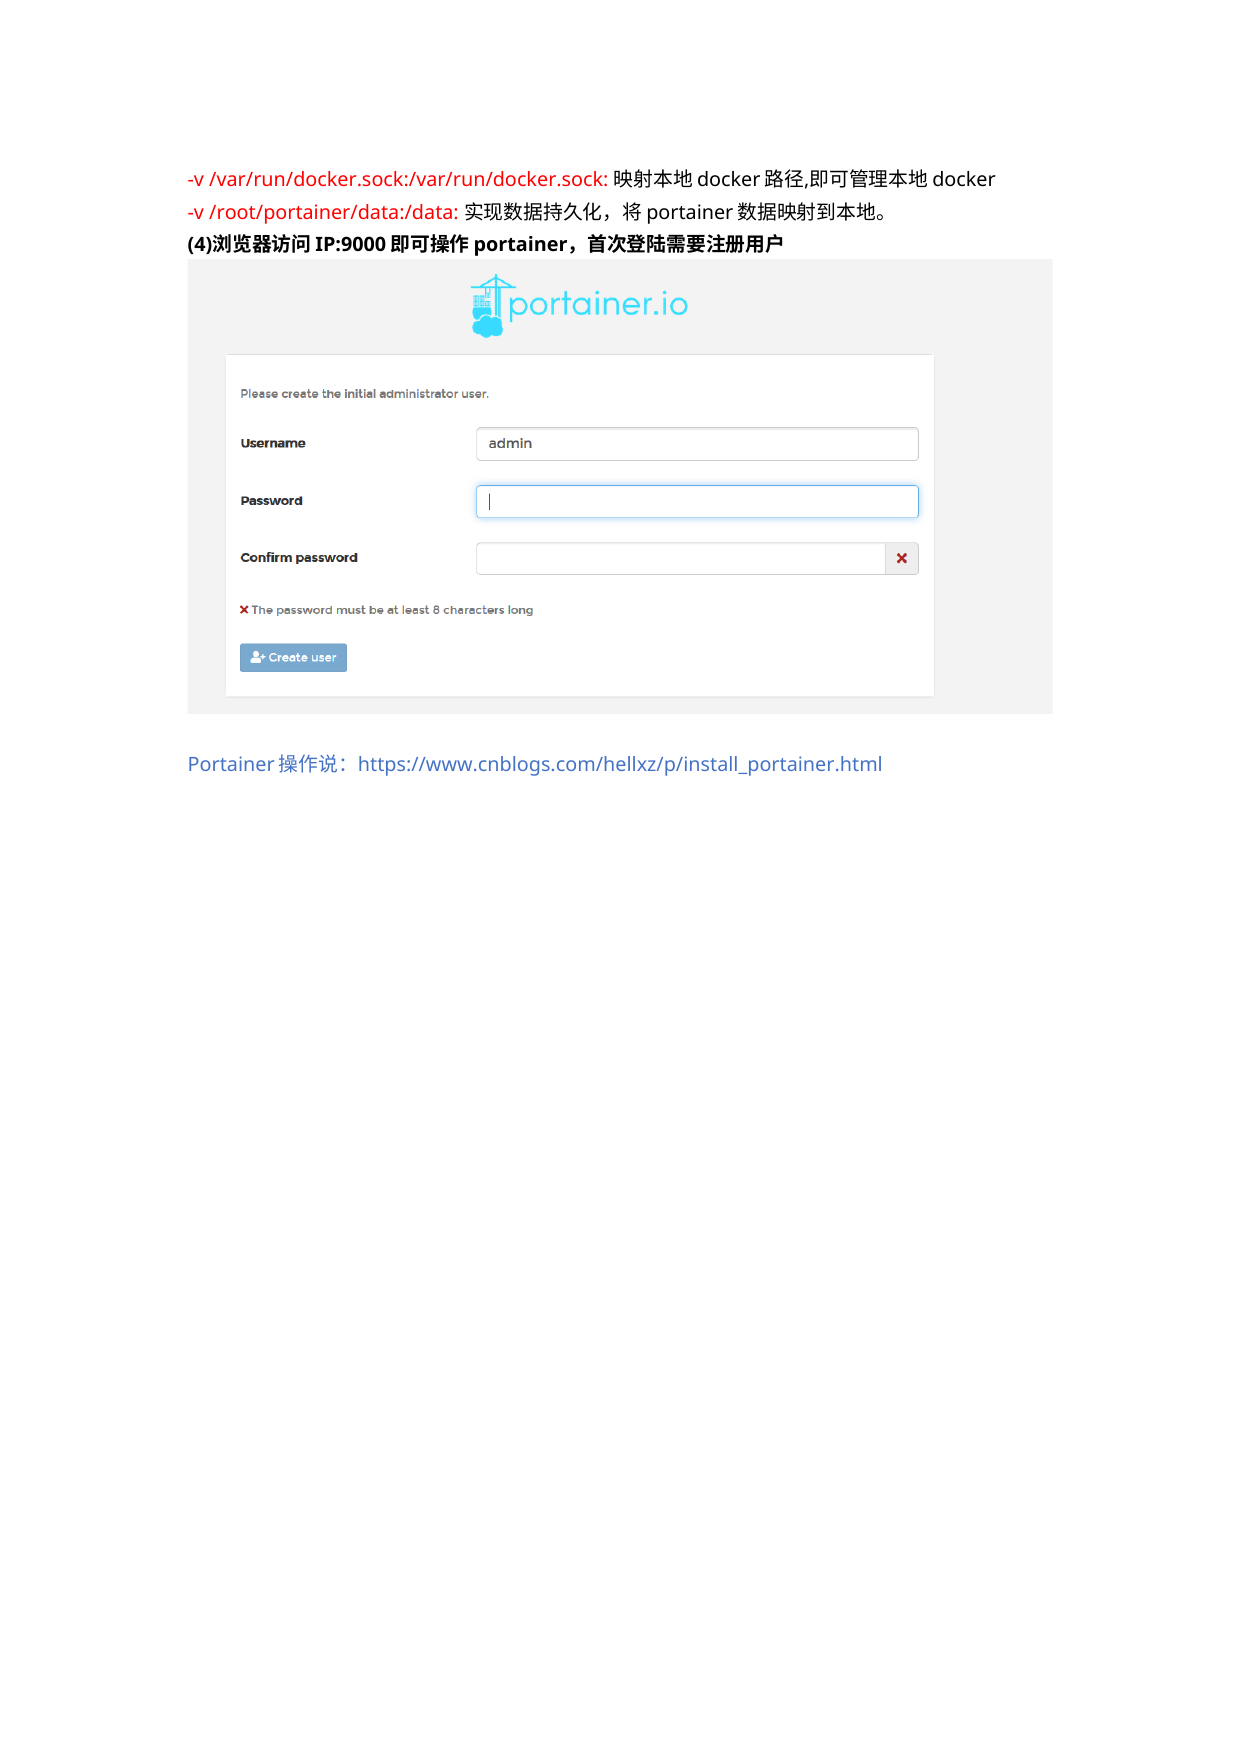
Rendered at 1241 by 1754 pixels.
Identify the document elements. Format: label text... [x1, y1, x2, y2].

text -v /var/run/docker.sock:/var/run/docker.sock: 映射本地docker路径,即可管理本地docker [187, 162, 1053, 194]
text Portainer操作说：https://www.cnblogs.com/hellxz/p/install_portainer.html [187, 747, 1053, 779]
text (4)浏览器访问IP:9000即可操作portainer，首次登陆需要注册用户 [187, 227, 1053, 259]
text -v /root/portainer/data:/data: 实现数据持久化，将portainer数据映射到本地。 [187, 194, 1053, 227]
picture [187, 259, 1053, 714]
